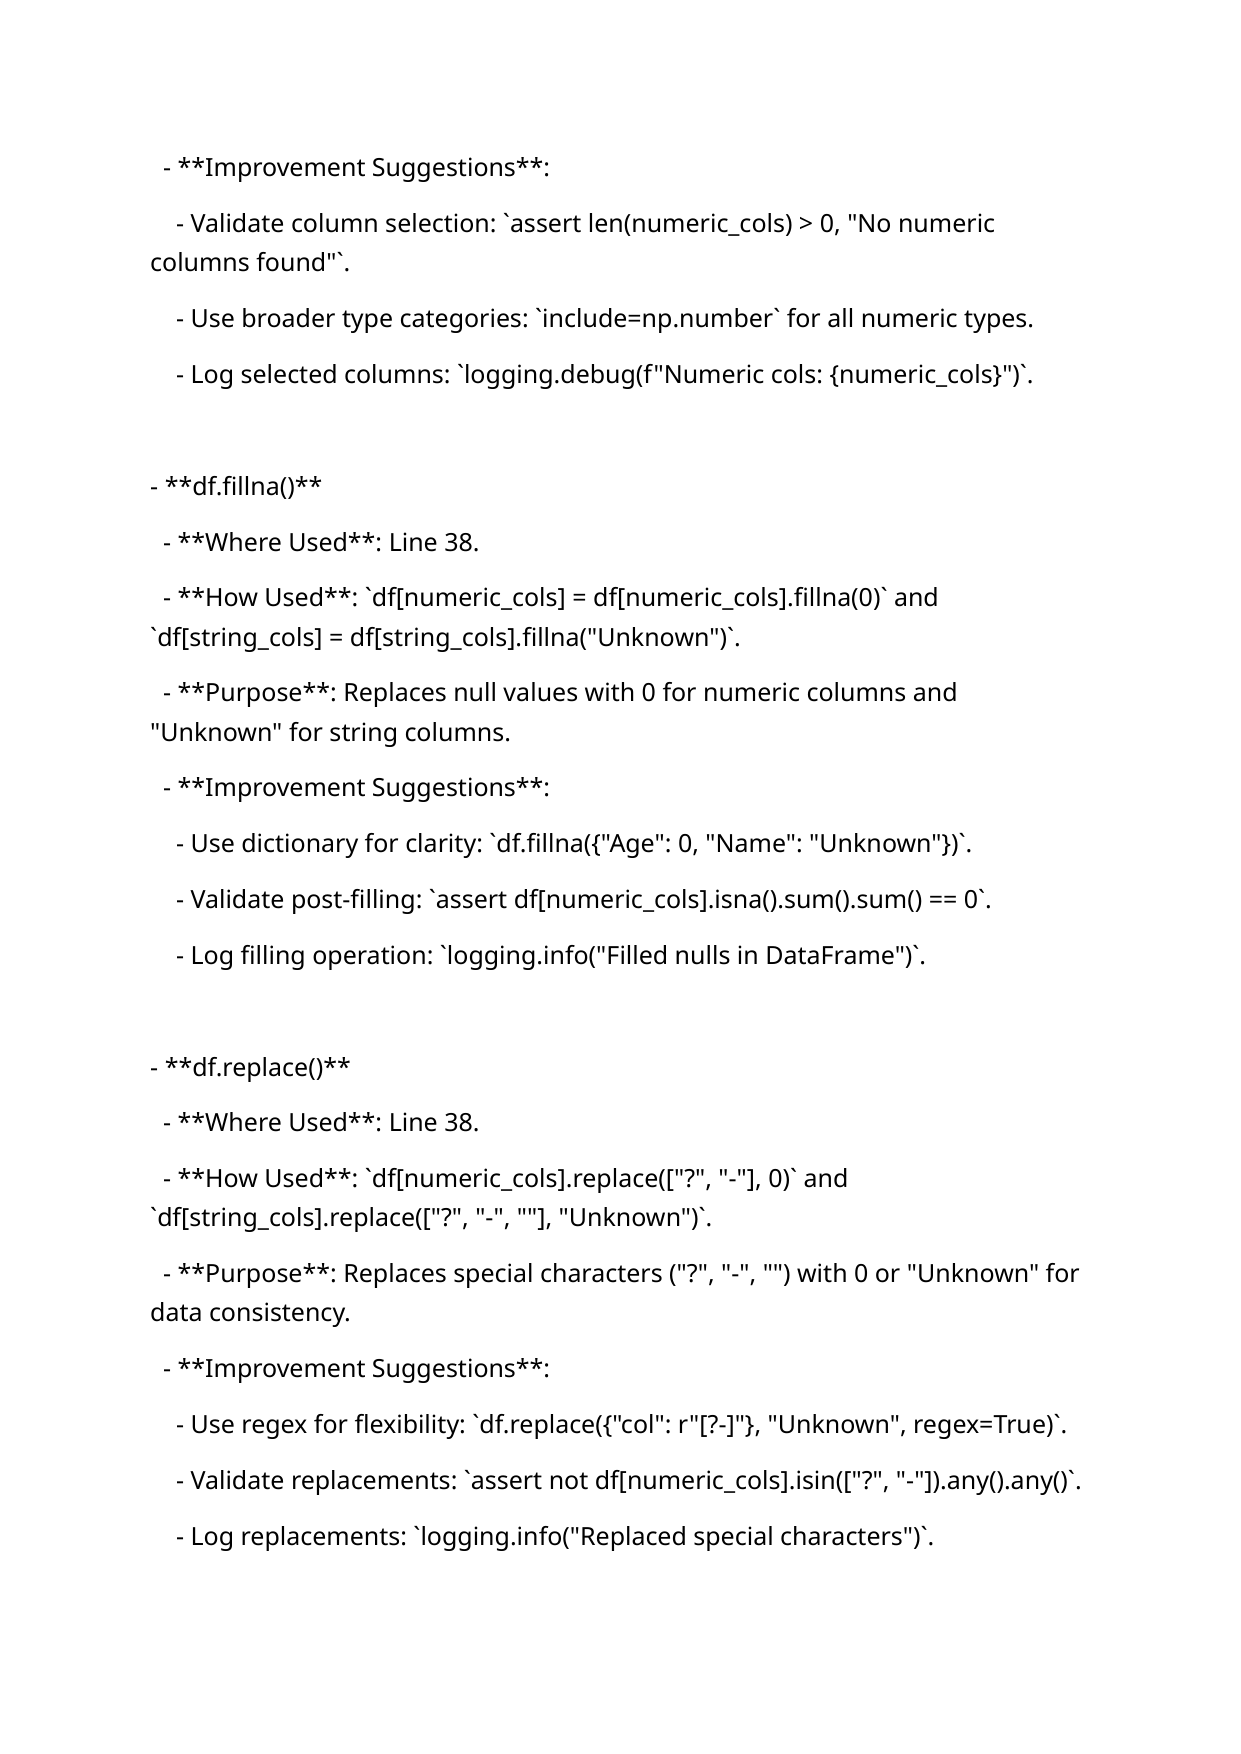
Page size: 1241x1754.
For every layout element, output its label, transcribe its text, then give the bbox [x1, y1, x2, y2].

text - **Purpose**: Replaces special characters ("?", "-", "") with 0 or "Unknown" for data consistency. [150, 1256, 1090, 1329]
text - **Improvement Suggestions**: [150, 770, 1090, 804]
text - **Improvement Suggestions**: [150, 1351, 1090, 1385]
text - Validate replacements: `assert not df[numeric_cols].isin(["?", "-"]).any().any()`. [150, 1462, 1090, 1497]
text - **Purpose**: Replaces null values with 0 for numeric columns and "Unknown" for string columns. [150, 675, 1090, 748]
text - Log replacements: `logging.info("Replaced special characters")`. [150, 1518, 1090, 1552]
text - **df.fillna()** [150, 468, 1090, 502]
text - **Improvement Suggestions**: [150, 150, 1090, 184]
text - Use regex for flexibility: `df.replace({"col": r"[?-]"}, "Unknown", regex=True)`. [150, 1407, 1090, 1441]
text - Use dictionary for clarity: `df.fillna({"Age": 0, "Name": "Unknown"})`. [150, 826, 1090, 860]
text - Validate column selection: `assert len(numeric_cols) > 0, "No numeric columns found"`. [150, 206, 1090, 279]
text - Log filling operation: `logging.info("Filled nulls in DataFrame")`. [150, 937, 1090, 972]
text - **How Used**: `df[numeric_cols].replace(["?", "-"], 0)` and `df[string_cols].replace(["?", "-", ""], "Unknown")`. [150, 1161, 1090, 1234]
text - Log selected columns: `logging.debug(f"Numeric cols: {numeric_cols}")`. [150, 357, 1090, 391]
text - Validate post-filling: `assert df[numeric_cols].isna().sum().sum() == 0`. [150, 882, 1090, 916]
text - **How Used**: `df[numeric_cols] = df[numeric_cols].fillna(0)` and `df[string_cols] = df[string_cols].fillna("Unknown")`. [150, 580, 1090, 653]
text - **Where Used**: Line 38. [150, 524, 1090, 558]
text - **Where Used**: Line 38. [150, 1105, 1090, 1139]
text - Use broader type categories: `include=np.number` for all numeric types. [150, 301, 1090, 335]
text - **df.replace()** [150, 1049, 1090, 1083]
